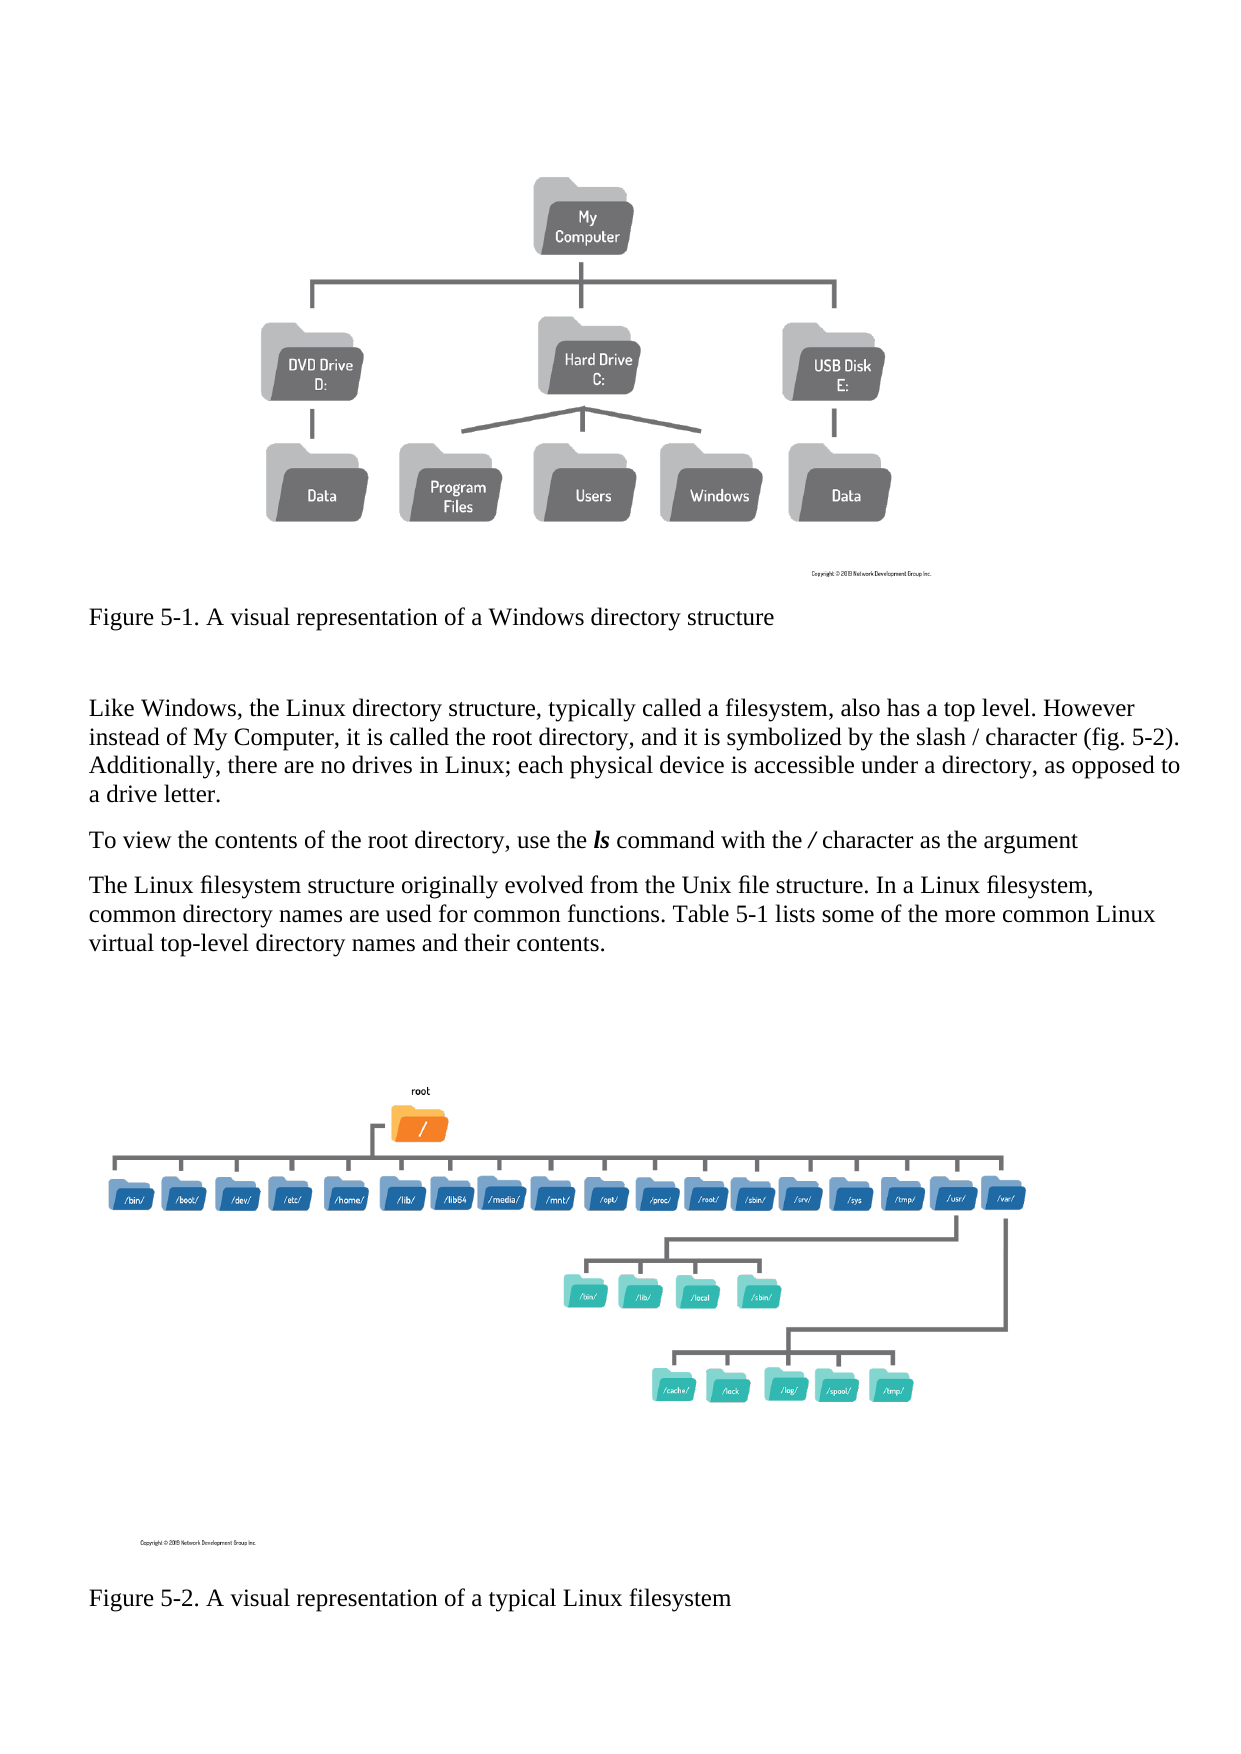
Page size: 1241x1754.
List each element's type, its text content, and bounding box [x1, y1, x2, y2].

text Figure 5-1. A visual representation of a Windows directory structure [89, 602, 1181, 631]
text Like Windows, the Linux directory structure, typically called a filesystem, also has a top level. However instead of My Computer, it is called the root directory, and it is symbolized by the slash / character (fig. 5-2). Additionally, there are no drives in Linux; each physical device is accessible under a directory, as opposed to a drive letter. [89, 693, 1181, 808]
picture [88, 112, 1064, 586]
text The Linux ﬁlesystem structure originally evolved from the Unix ﬁle structure. In a Linux ﬁlesystem, common directory names are used for common functions. Table 5-1 lists some of the more common Linux virtual top-level directory names and their contents. [89, 870, 1181, 956]
picture [88, 973, 1030, 1567]
text Figure 5-2. A visual representation of a typical Linux filesystem [89, 1583, 1181, 1612]
text To view the contents of the root directory, use the ls command with the / character as the argument [89, 825, 1181, 853]
